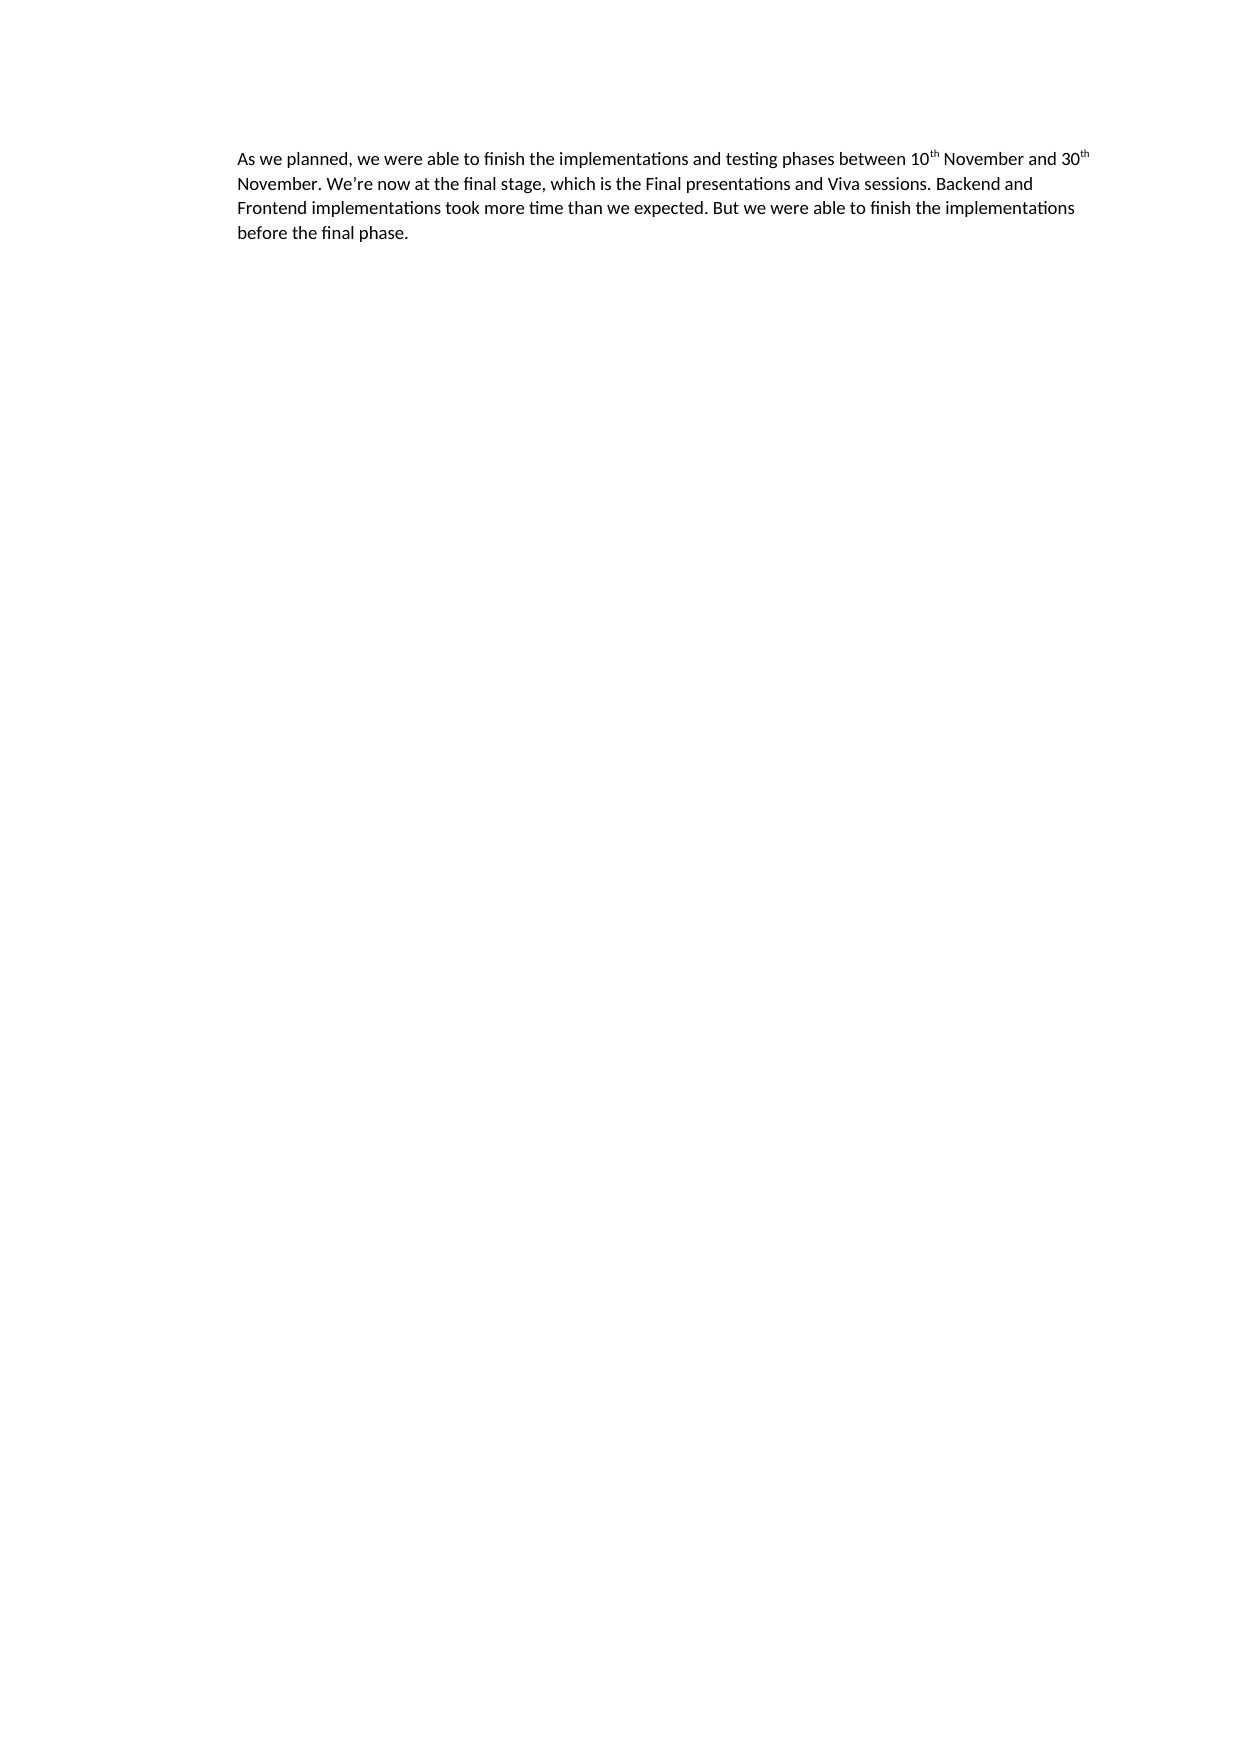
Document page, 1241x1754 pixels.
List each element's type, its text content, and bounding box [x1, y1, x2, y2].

text As we planned, we were able to finish the implementations and testing phases between 10th November and 30th November. We’re now at the final stage, which is the Final presentations and Viva sessions. Backend and Frontend implementations took more time than we expected. But we were able to finish the implementations before the final phase. [237, 147, 1093, 244]
